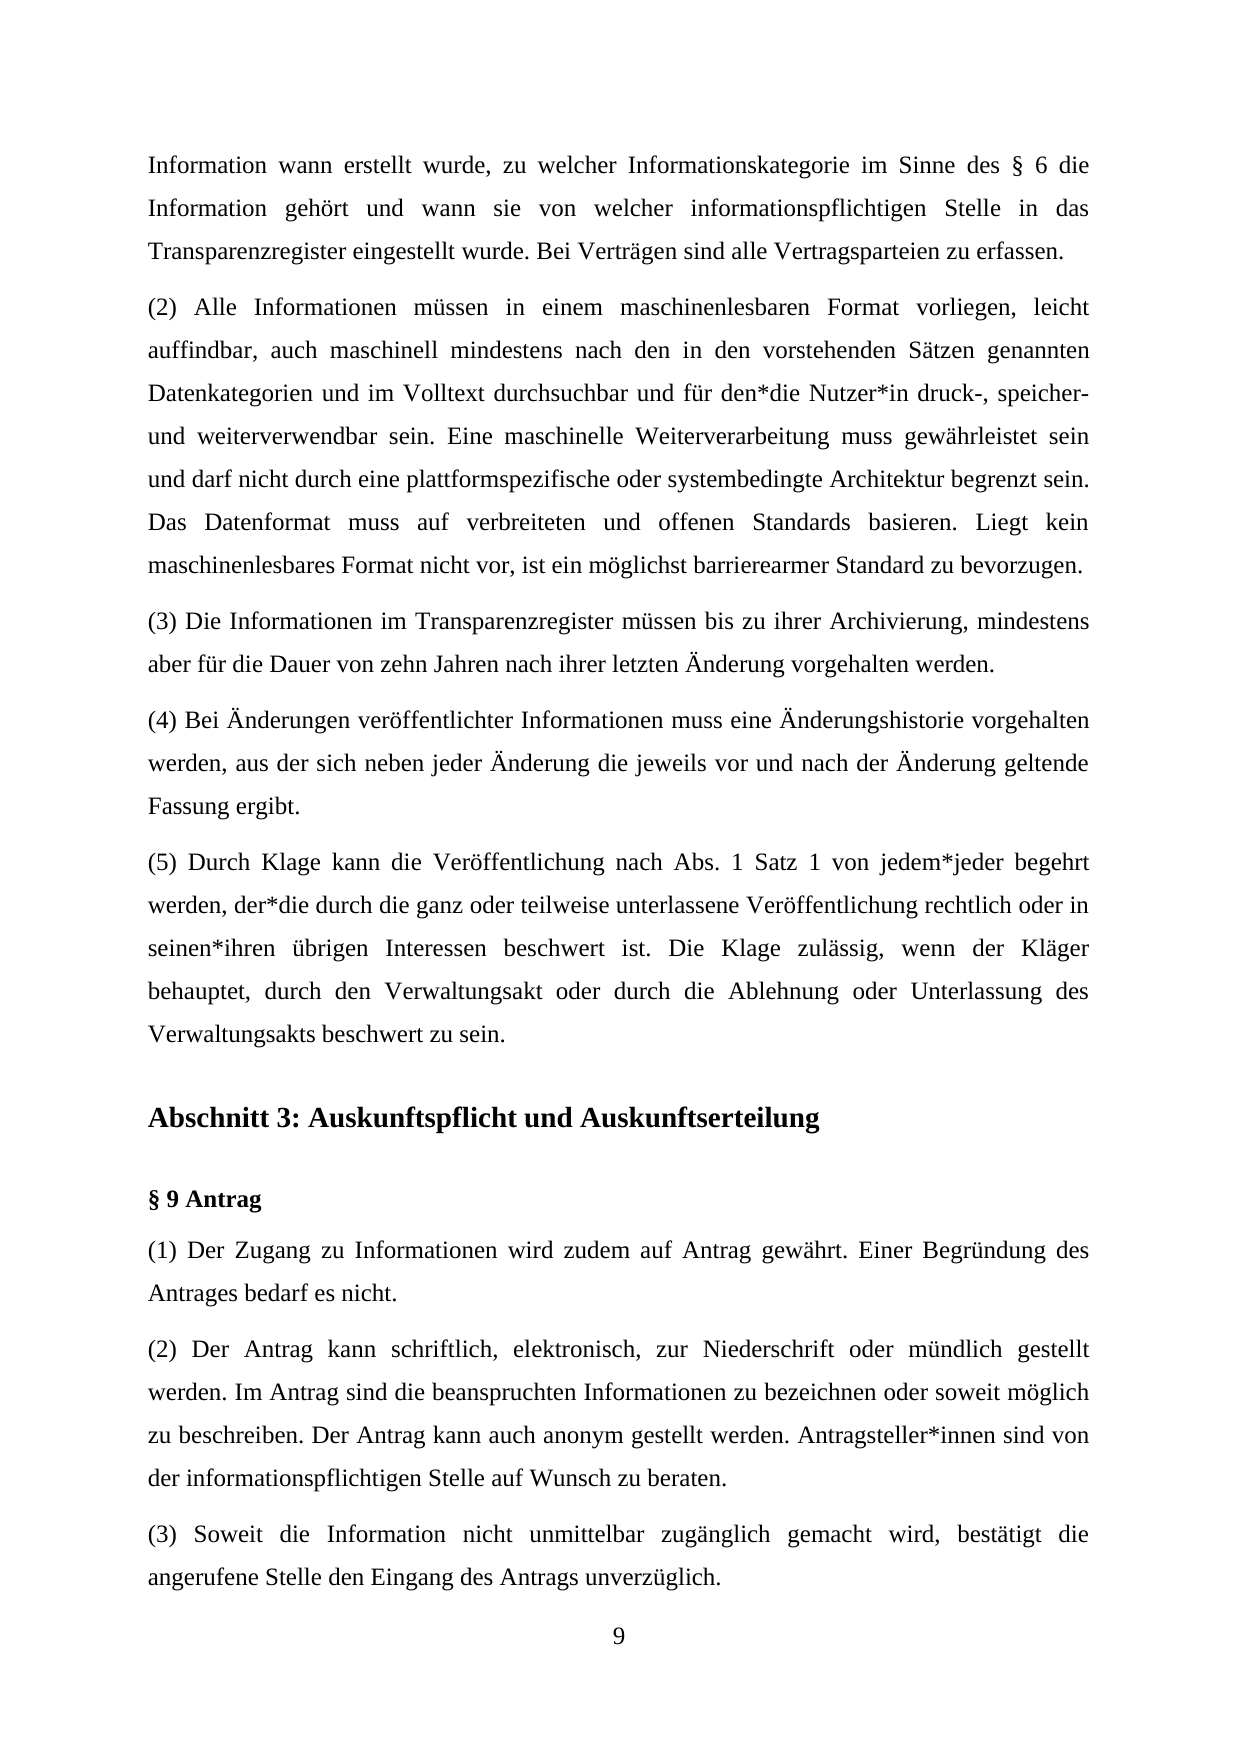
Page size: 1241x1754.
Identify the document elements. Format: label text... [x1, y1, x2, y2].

text (2) Der Antrag kann schriftlich, elektronisch, zur Niederschrift oder mündlich gestellt werden. Im Antrag sind die beanspruchten Informationen zu bezeichnen oder soweit möglich zu beschreiben. Der Antrag kann auch anonym gestellt werden. Antragsteller*innen sind von der informationspflichtigen Stelle auf Wunsch zu beraten. [148, 1334, 1090, 1492]
text (3) Soweit die Information nicht unmittelbar zugänglich gemacht wird, bestätigt die angerufene Stelle den Eingang des Antrags unverzüglich. [148, 1519, 1090, 1591]
subtitle § 9 Antrag [148, 1184, 1090, 1212]
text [148, 150, 1090, 265]
text (1) Der Zugang zu Informationen wird zudem auf Antrag gewährt. Einer Begründung des Antrages bedarf es nicht. [148, 1235, 1090, 1307]
text (3) Die Informationen im Transparenzregister müssen bis zu ihrer Archivierung, mindestens aber für die Dauer von zehn Jahren nach ihrer letzten Änderung vorgehalten werden. [148, 606, 1090, 678]
text (5) Durch Klage kann die Veröffentlichung nach Abs. 1 Satz 1 von jedem*jeder begehrt werden, der*die durch die ganz oder teilweise unterlassene Veröffentlichung rechtlich oder in seinen*ihren übrigen Interessen beschwert ist. Die Klage zulässig, wenn der Kläger behauptet, durch den Verwaltungsakt oder durch die Ablehnung oder Unterlassung des Verwaltungsakts beschwert zu sein. [148, 847, 1090, 1048]
text (4) Bei Änderungen veröffentlichter Informationen muss eine Änderungshistorie vorgehalten werden, aus der sich neben jeder Änderung die jeweils vor und nach der Änderung geltende Fassung ergibt. [148, 705, 1090, 820]
subtitle Abschnitt 3: Auskunftspflicht und Auskunftserteilung [148, 1100, 1090, 1133]
text (2) Alle Informationen müssen in einem maschinenlesbaren Format vorliegen, leicht auffindbar, auch maschinell mindestens nach den in den vorstehenden Sätzen genannten Datenkategorien und im Volltext durchsuchbar und für den*die Nutzer*in druck-, speicher- und weiterverwendbar sein. Eine maschinelle Weiterverarbeitung muss gewährleistet sein und darf nicht durch eine plattformspezifische oder systembedingte Architektur begrenzt sein. Das Datenformat muss auf verbreiteten und offenen Standards basieren. Liegt kein maschinenlesbares Format nicht vor, ist ein möglichst barrierearmer Standard zu bevorzugen. [148, 292, 1090, 579]
